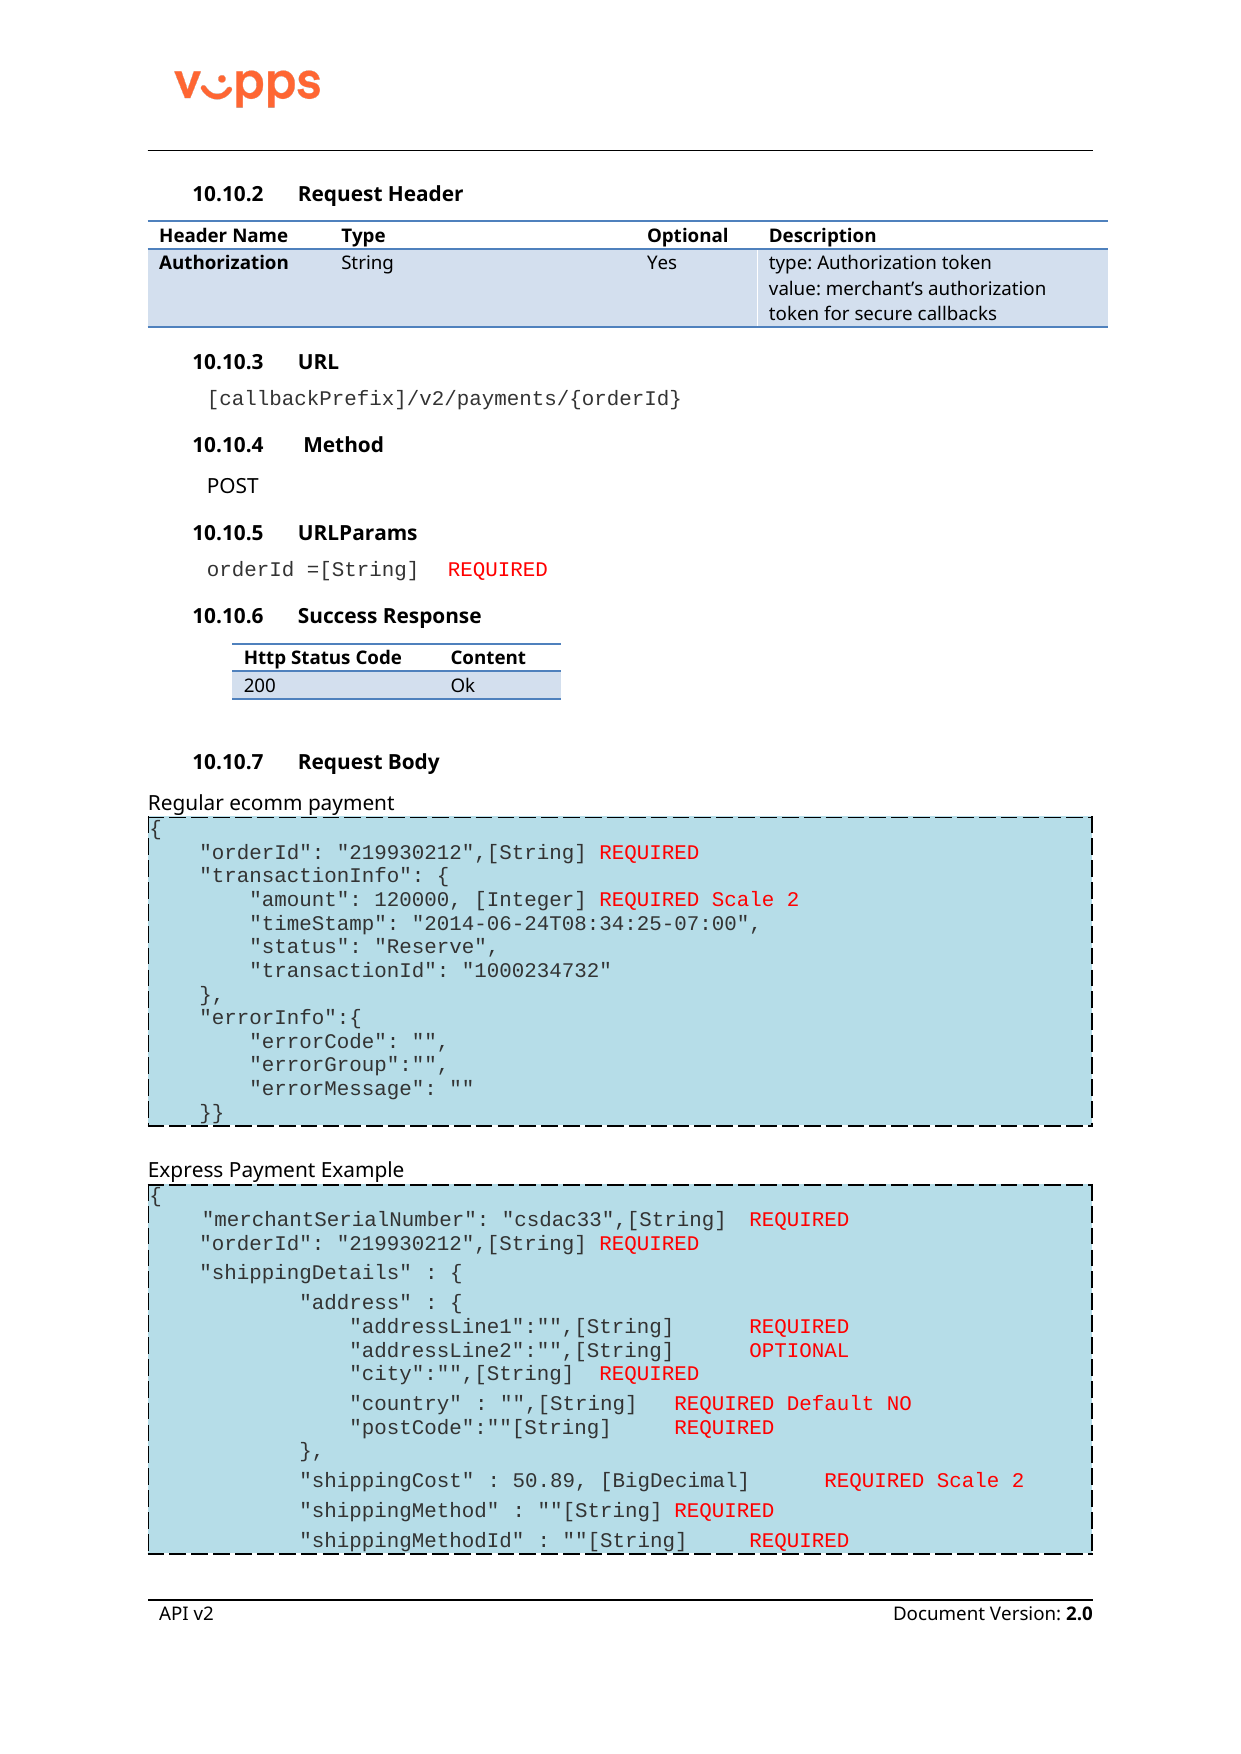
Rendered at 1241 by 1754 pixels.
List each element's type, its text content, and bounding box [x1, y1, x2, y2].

table_cell Yes [636, 250, 757, 326]
text POST [207, 471, 1093, 499]
text orderId =[String] REQUIRED [207, 559, 1093, 583]
table_header Header Name [148, 222, 330, 247]
table_cell type: Authorization token value: merchant’s authorization token for secure callbacks [758, 250, 1108, 326]
subtitle Success Response [192, 602, 1093, 630]
text Regular ecomm payment [148, 788, 1093, 816]
picture [147, 44, 347, 125]
table_header Type [330, 222, 636, 247]
text Express Payment Example [148, 1155, 1093, 1184]
table_header { "orderId": "219930212",[String] REQUIRED "transactionInfo": { "amount": 120000, [Integer] REQUIRED Scale 2 "timeStamp": "2014-06-24T08:34:25-07:00", "status": "Reserve", "transactionId": "1000234732" }, "errorInfo":{ "errorCode": "", "errorGroup":"", "errorMessage": "" }} [148, 816, 1092, 1125]
table_cell String [330, 250, 636, 326]
table_header Description [758, 222, 1108, 247]
table_cell Authorization [148, 250, 330, 326]
table_cell Ok [439, 672, 561, 698]
subtitle Request Body [192, 747, 1093, 776]
subtitle Method [192, 430, 1093, 459]
table_header Content [439, 645, 561, 670]
subtitle URLParams [192, 518, 1093, 547]
table_header Http Status Code [232, 645, 439, 670]
text [callbackPrefix]/v2/payments/{orderId} [207, 388, 1093, 411]
table_cell 200 [232, 672, 439, 698]
subtitle Request Header [192, 179, 1093, 207]
table_header Optional [636, 222, 757, 247]
subtitle URL [192, 347, 1093, 375]
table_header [148, 1184, 1092, 1553]
